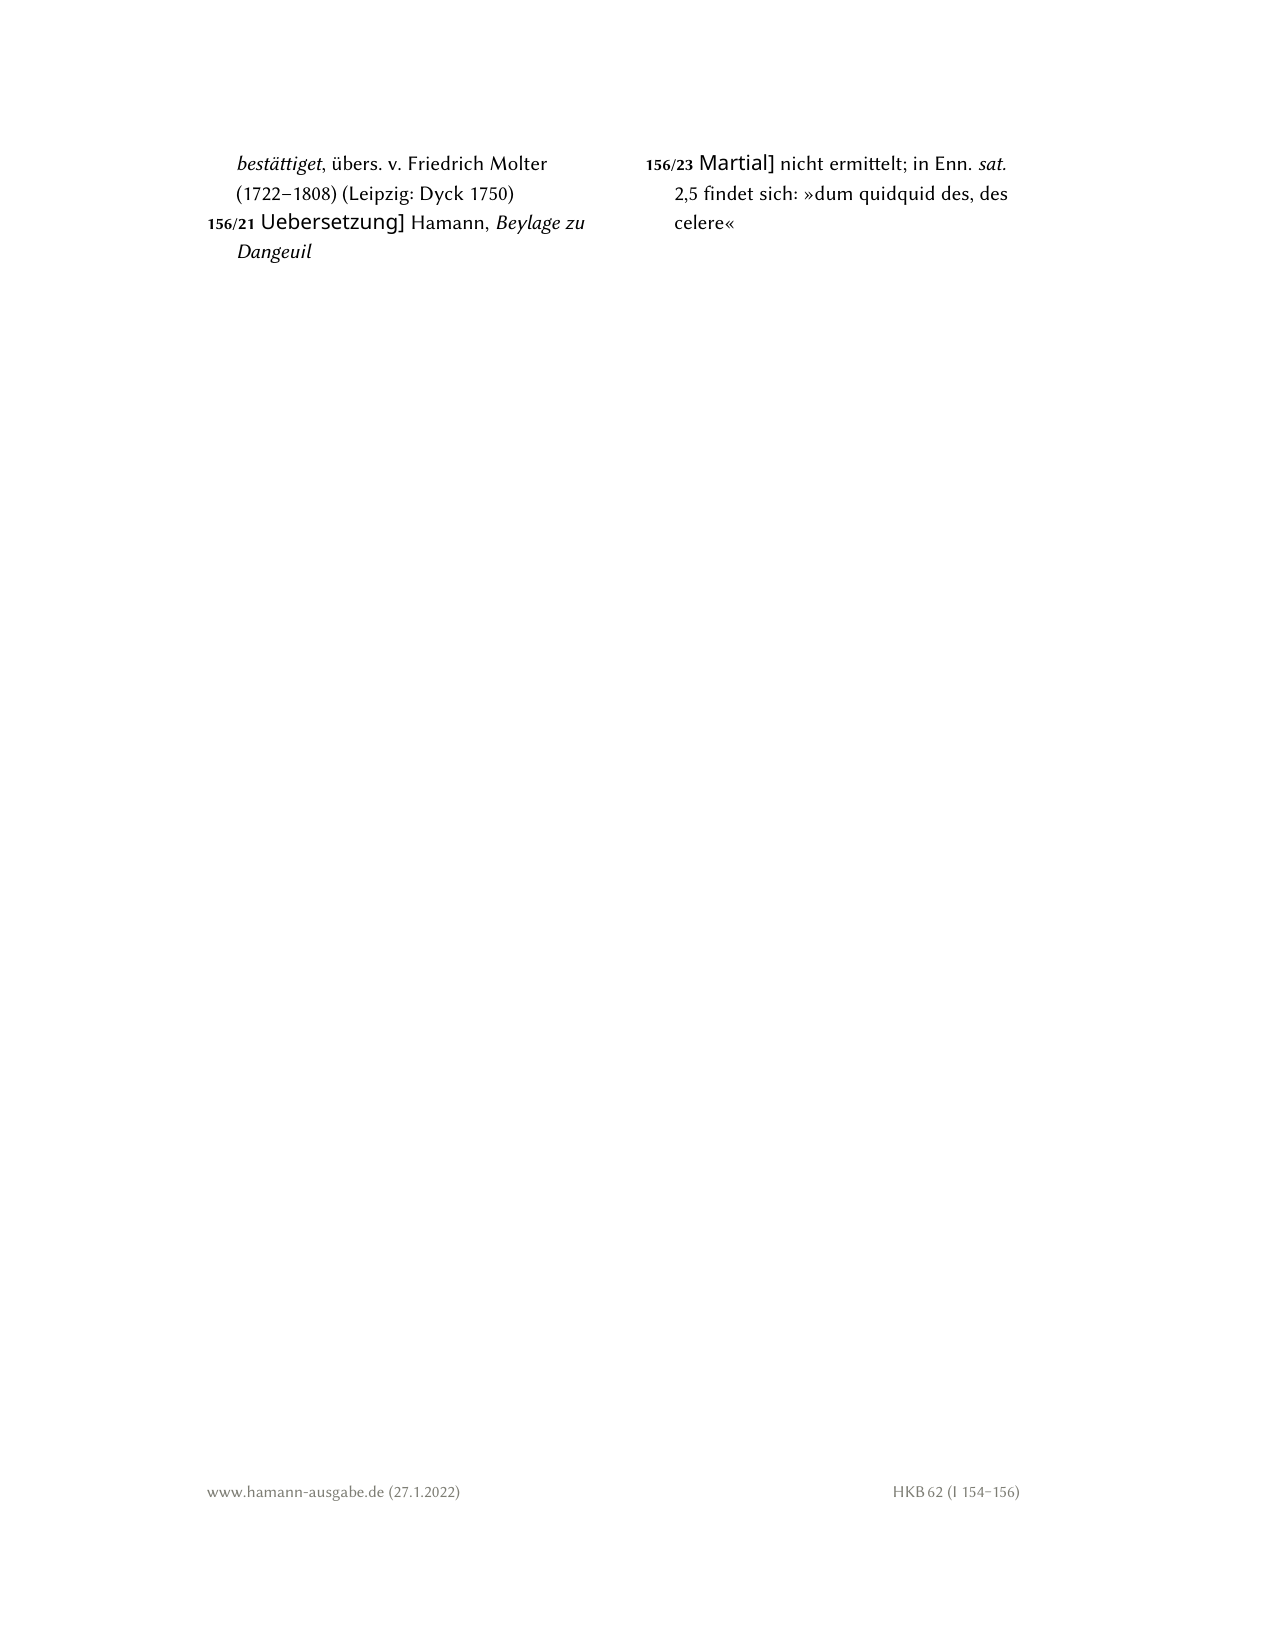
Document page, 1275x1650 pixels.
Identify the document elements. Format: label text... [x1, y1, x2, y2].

text 156/23 Martial] nicht ermittelt; in Enn. sat. 2,5 findet sich: »dum quidquid des, des celere« [645, 147, 1025, 235]
text 156/21 Uebersetzung] Hamann, Beylage zu Dangeuil [207, 206, 587, 264]
